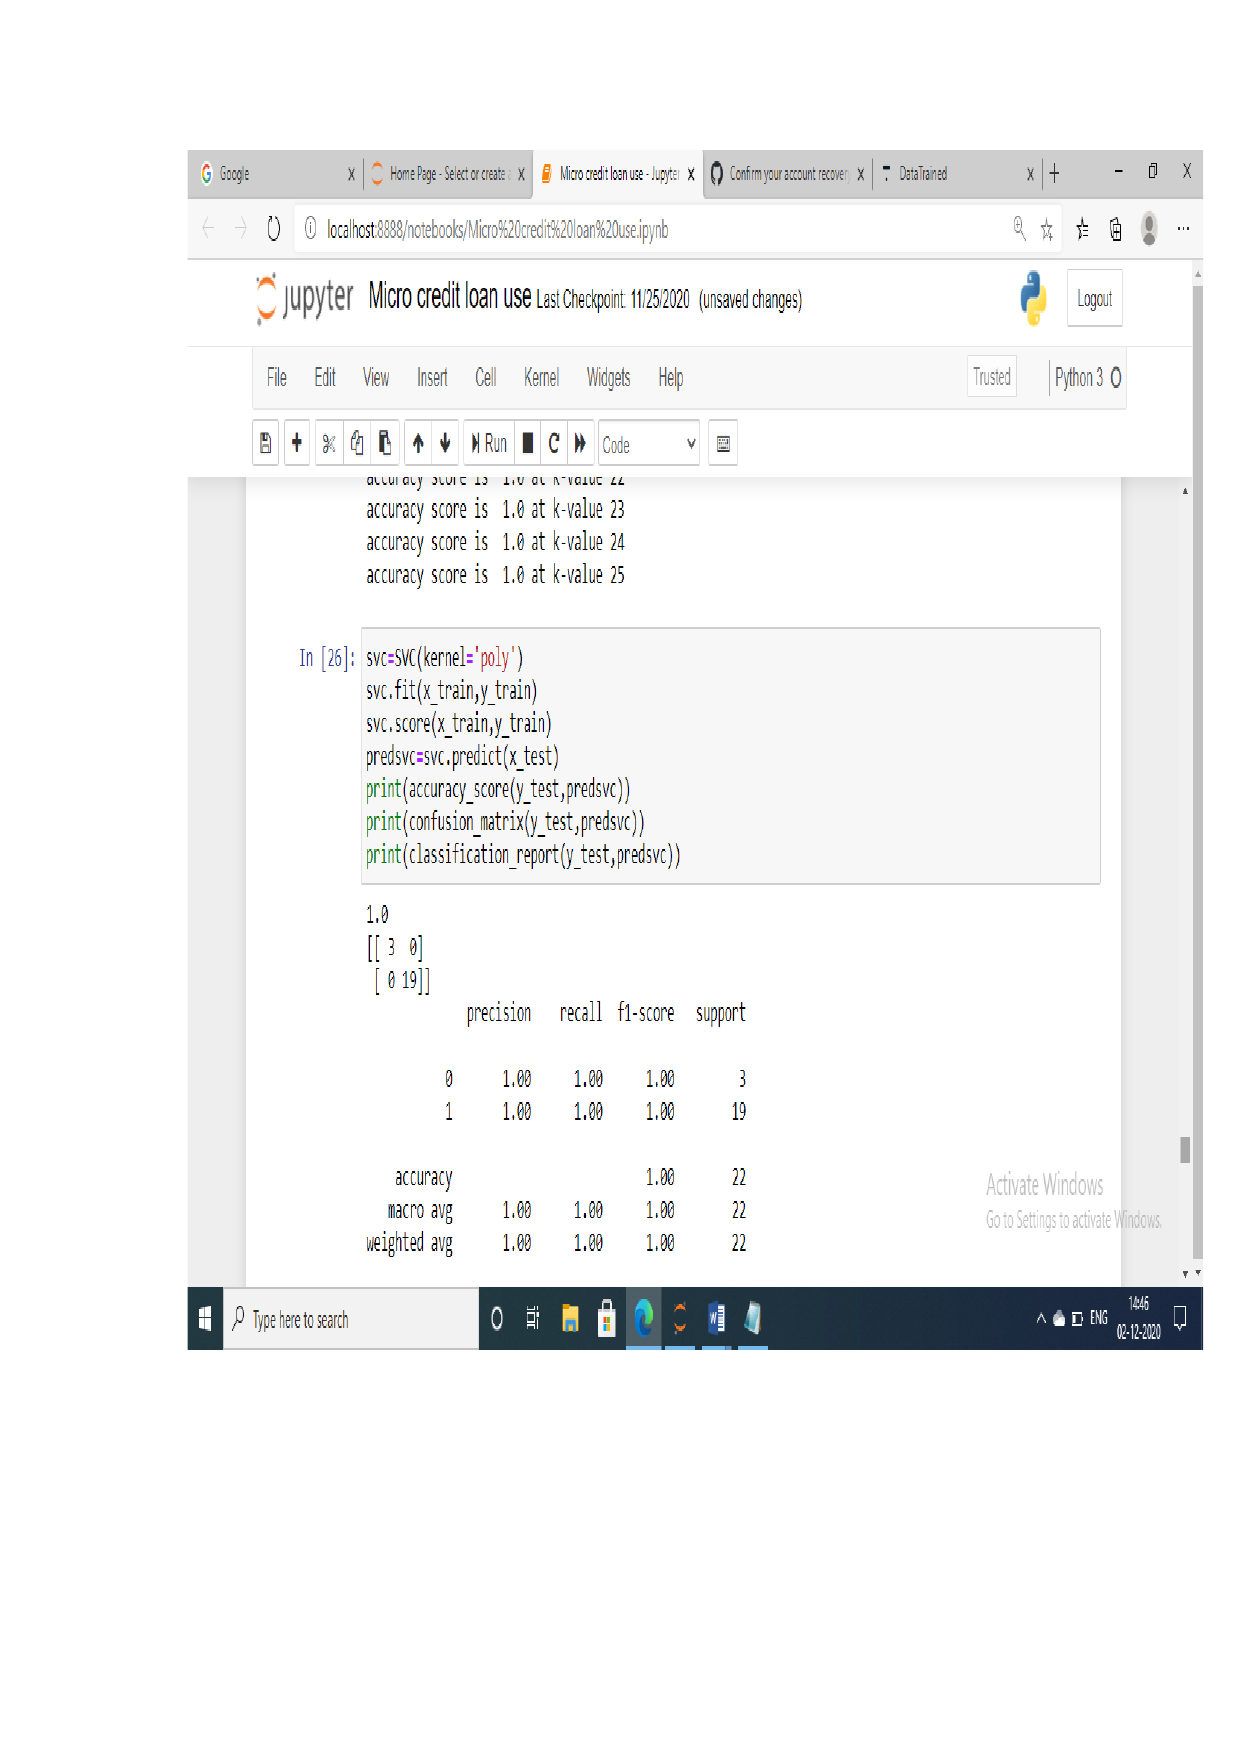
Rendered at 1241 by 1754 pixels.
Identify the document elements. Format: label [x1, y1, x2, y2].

picture [187, 150, 1204, 1350]
